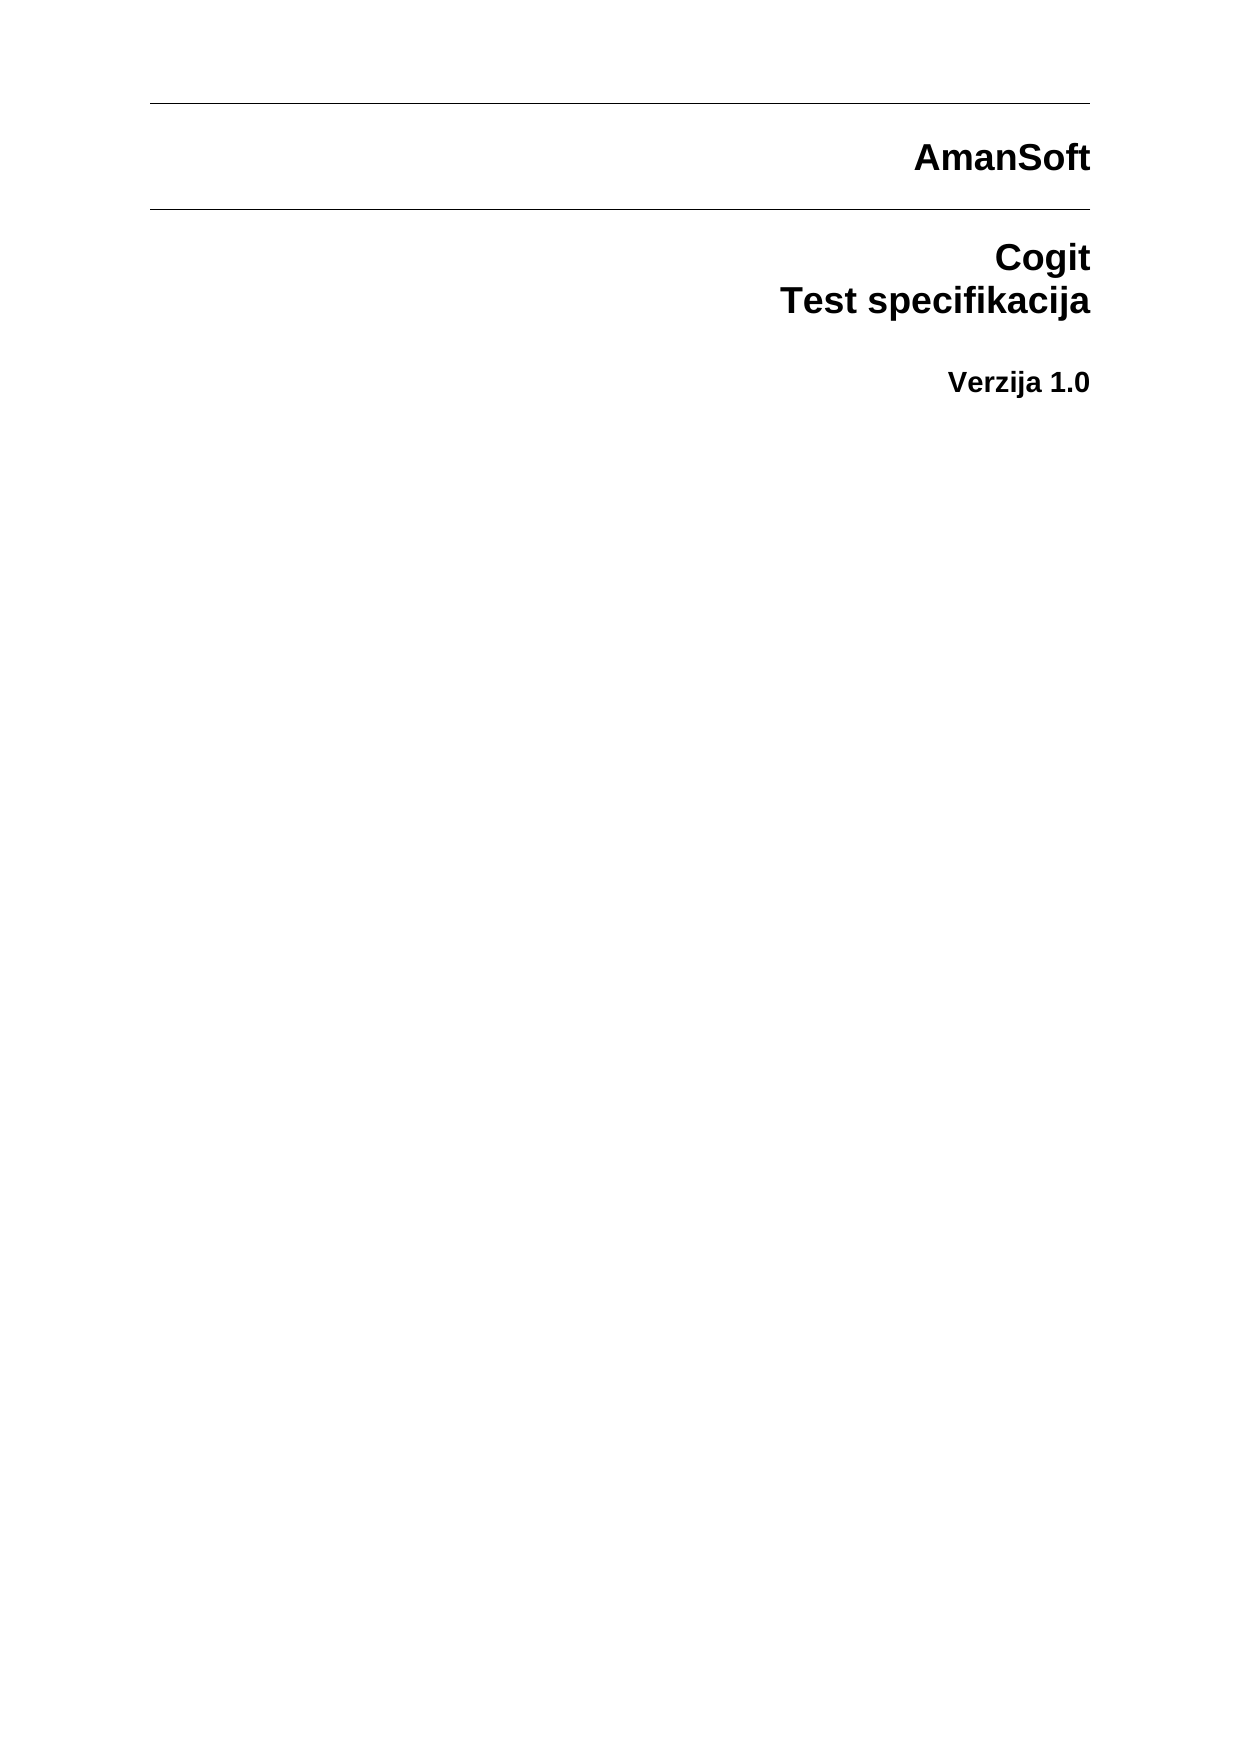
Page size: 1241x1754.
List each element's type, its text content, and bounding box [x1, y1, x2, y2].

title Cogit [150, 235, 1090, 278]
title Test specifikacija [150, 278, 1090, 322]
title Verzija 1.0 [150, 365, 1090, 398]
